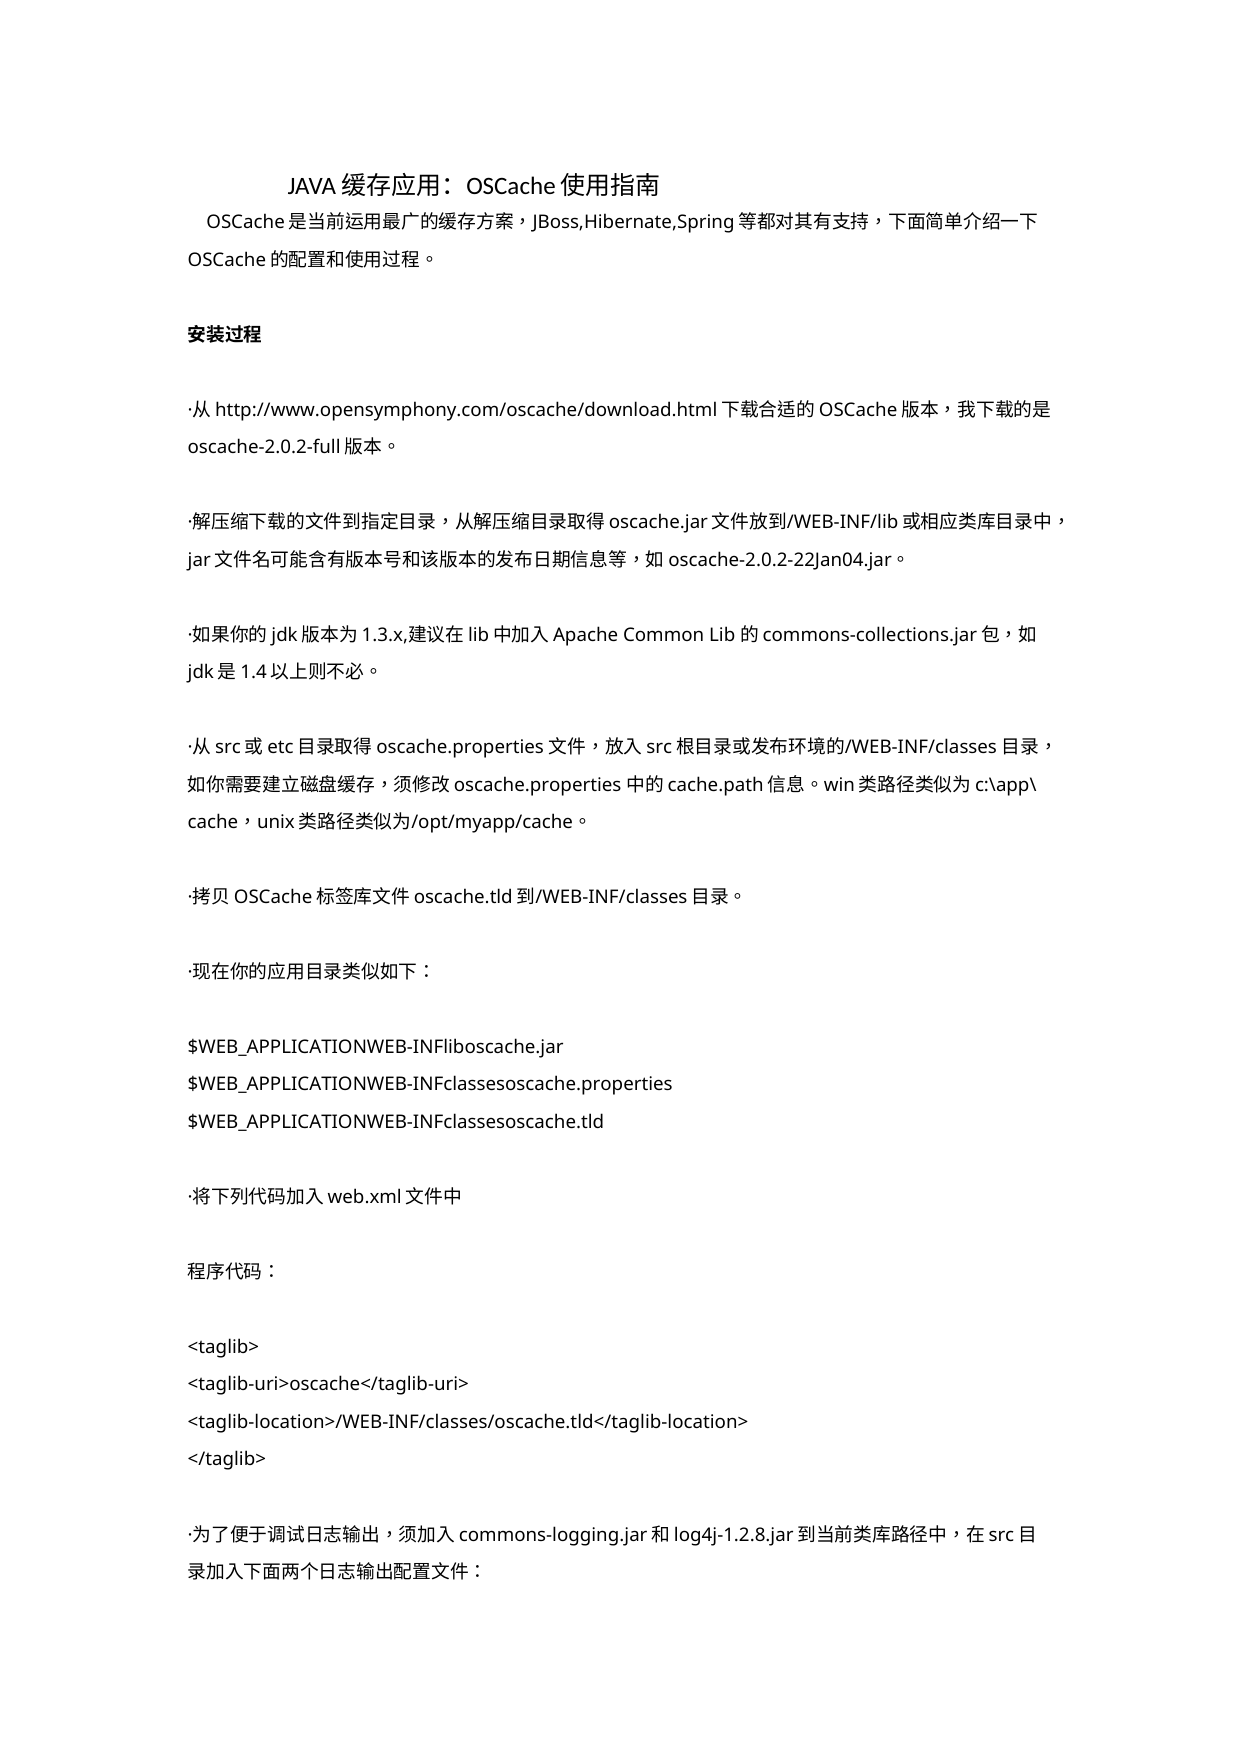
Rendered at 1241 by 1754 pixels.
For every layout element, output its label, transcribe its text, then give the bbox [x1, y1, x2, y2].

text <taglib-location>/WEB-INF/classes/oscache.tld</taglib-location> [187, 1402, 1053, 1439]
text ·如果你的jdk版本为1.3.x,建议在lib中加入Apache Common Lib 的commons-collections.jar包，如jdk是1.4以上则不必。 [187, 614, 1053, 689]
text ·从src或etc目录取得 oscache.properties 文件，放入src根目录或发布环境的/WEB-INF/classes 目录，如你需要建立磁盘缓存，须修改oscache.properties 中的cache.path信息。win类路径类似为c:\app\cache，unix类路径类似为/opt/myapp/cache。 [187, 727, 1053, 839]
text ·从http://www.opensymphony.com/oscache/download.html下载合适的OSCache版本，我下载的是oscache-2.0.2-full版本。 [187, 389, 1053, 464]
text ·拷贝OSCache标签库文件oscache.tld到/WEB-INF/classes目录。 [187, 877, 1053, 914]
text $WEB_APPLICATIONWEB-INFclassesoscache.tld [187, 1102, 1053, 1139]
text ·解压缩下载的文件到指定目录，从解压缩目录取得oscache.jar文件放到/WEB-INF/lib或相应类库目录中，jar文件名可能含有版本号和该版本的发布日期信息等，如oscache-2.0.2-22Jan04.jar。 [187, 502, 1053, 577]
text JAVA缓存应用：OSCache使用指南 [187, 164, 1053, 202]
text <taglib-uri>oscache</taglib-uri> [187, 1364, 1053, 1402]
text OSCache是当前运用最广的缓存方案，JBoss,Hibernate,Spring等都对其有支持，下面简单介绍一下OSCache的配置和使用过程。 [187, 202, 1053, 277]
text <taglib> [187, 1327, 1053, 1364]
text $WEB_APPLICATIONWEB-INFclassesoscache.properties [187, 1064, 1053, 1102]
text ·现在你的应用目录类似如下： [187, 952, 1053, 989]
text 安装过程 [187, 314, 1053, 352]
text ·将下列代码加入web.xml文件中 [187, 1177, 1053, 1214]
text </taglib> [187, 1439, 1053, 1477]
text $WEB_APPLICATIONWEB-INFliboscache.jar [187, 1027, 1053, 1064]
text ·为了便于调试日志输出，须加入commons-logging.jar和log4j-1.2.8.jar到当前类库路径中，在src目录加入下面两个日志输出配置文件： [187, 1514, 1053, 1589]
text 程序代码： [187, 1252, 1053, 1289]
